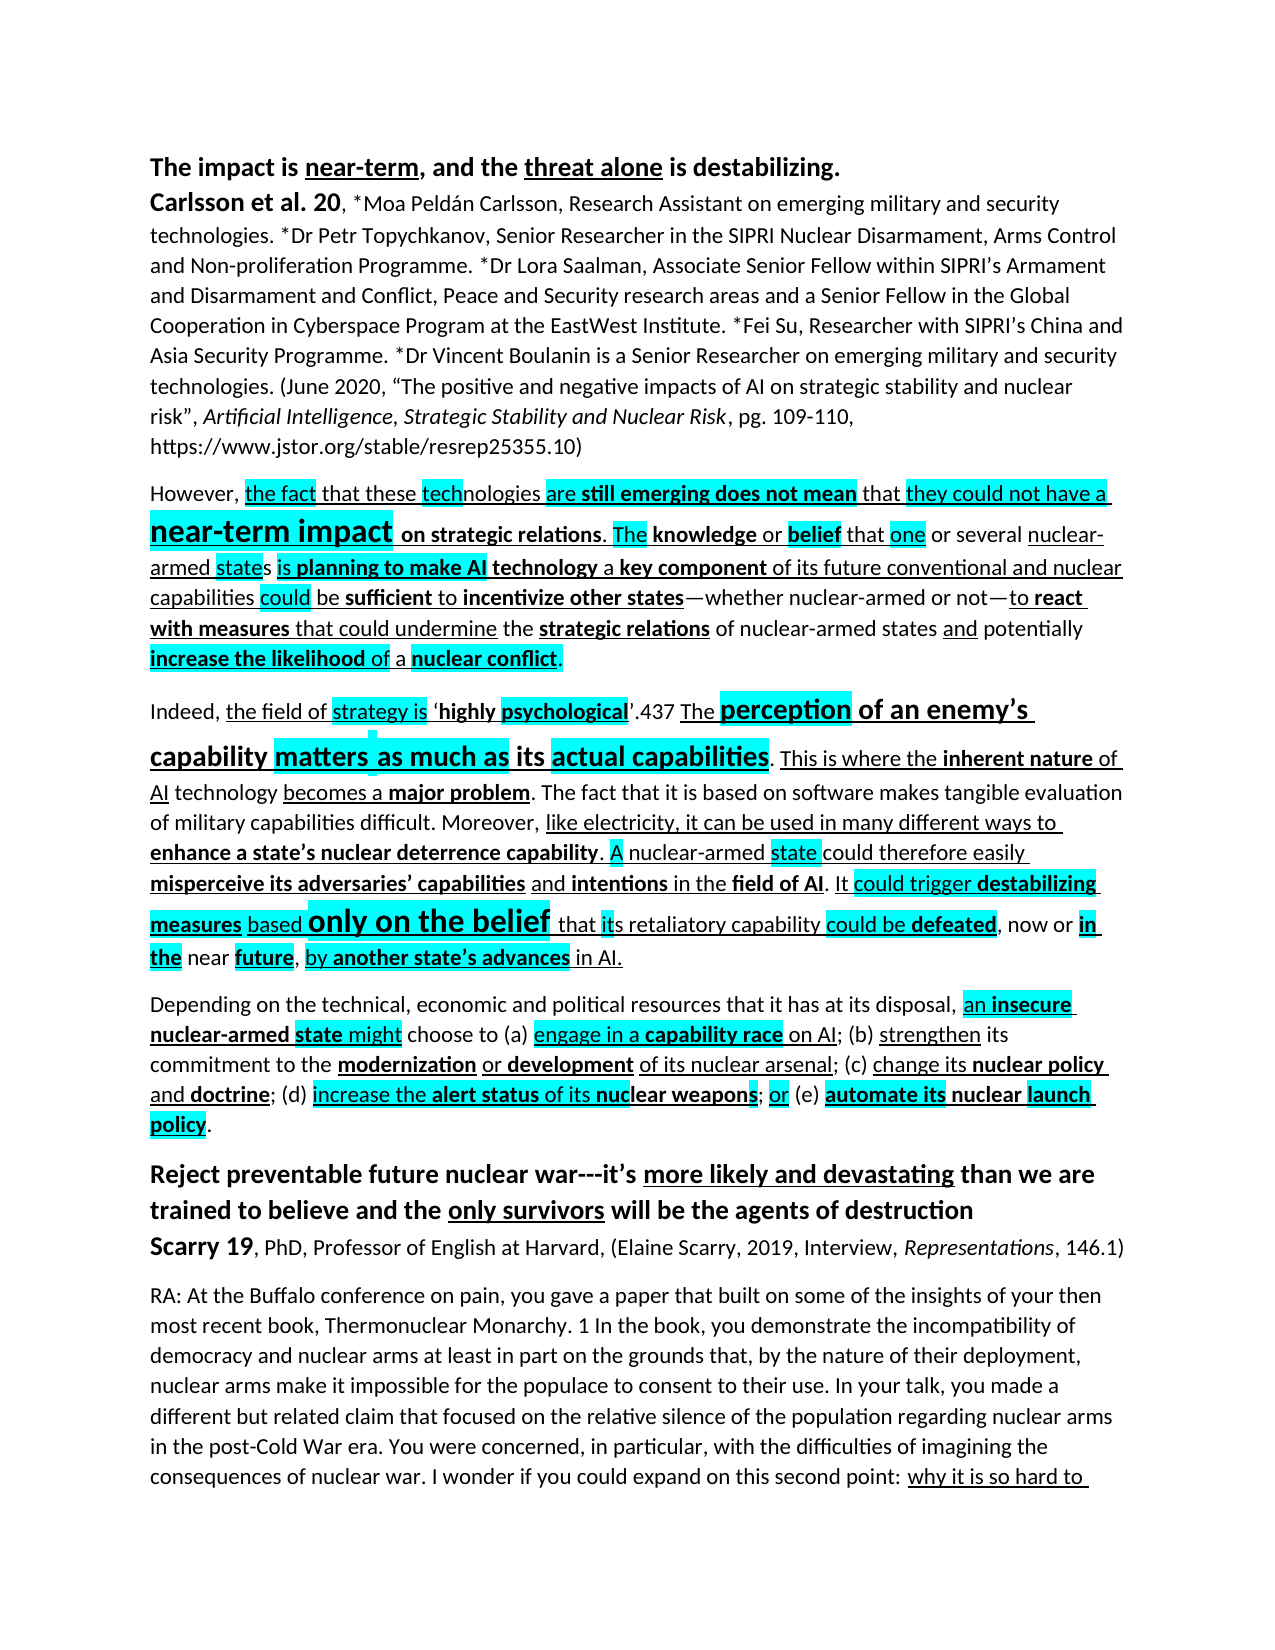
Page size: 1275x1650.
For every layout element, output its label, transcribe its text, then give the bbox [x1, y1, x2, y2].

subtitle The impact is near-term, and the threat alone is destabilizing. [150, 150, 1125, 183]
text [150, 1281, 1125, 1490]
text Indeed, the field of strategy is ‘highly psychological’.437 The perception of an enemy’s capability matters as much as its actual capabilities. This is where the inherent nature of AI technology becomes a major problem. The fact that it is based on software makes tangible evaluation of military capabilities difficult. Moreover, like electricity, it can be used in many different ways to enhance a state’s nuclear deterrence capability. A nuclear-armed state could therefore easily misperceive its adversaries’ capabilities and intentions in the field of AI. It could trigger destabilizing measures based only on the belief that its retaliatory capability could be defeated, now or in the near future, by another state’s advances in AI. [150, 691, 1125, 971]
text Carlsson et al. 20, *Moa Peldán Carlsson, Research Assistant on emerging military and security technologies. *Dr Petr Topychkanov, Senior Researcher in the SIPRI Nuclear Disarmament, Arms Control and Non-proliferation Programme. *Dr Lora Saalman, Associate Senior Fellow within SIPRI’s Armament and Disarmament and Conflict, Peace and Security research areas and a Senior Fellow in the Global Cooperation in Cyberspace Program at the EastWest Institute. *Fei Su, Researcher with SIPRI’s China and Asia Security Programme. *Dr Vincent Boulanin is a Senior Researcher on emerging military and security technologies. (June 2020, “The positive and negative impacts of AI on strategic stability and nuclear risk”, Artificial Intelligence, Strategic Stability and Nuclear Risk, pg. 109-110, https://www.jstor.org/stable/resrep25355.10) [150, 186, 1125, 460]
text Depending on the technical, economic and political resources that it has at its disposal, an insecure nuclear-armed state might choose to (a) engage in a capability race on AI; (b) strengthen its commitment to the modernization or development of its nuclear arsenal; (c) change its nuclear policy and doctrine; (d) increase the alert status of its nuclear weapons; or (e) automate its nuclear launch policy. [150, 990, 1125, 1139]
text However, the fact that these technologies are still emerging does not mean that they could not have a near-term impact on strategic relations. The knowledge or belief that one or several nuclear-armed states is planning to make AI technology a key component of its future conventional and nuclear capabilities could be sufficient to incentivize other states—whether nuclear-armed or not—to react with measures that could undermine the strategic relations of nuclear-armed states and potentially increase the likelihood of a nuclear conflict. [150, 479, 1125, 672]
subtitle Reject preventable future nuclear war---it’s more likely and devastating than we are trained to believe and the only survivors will be the agents of destruction [150, 1157, 1125, 1226]
text Scarry 19, PhD, Professor of English at Harvard, (Elaine Scarry, 2019, Interview, Representations, 146.1) [150, 1229, 1125, 1262]
